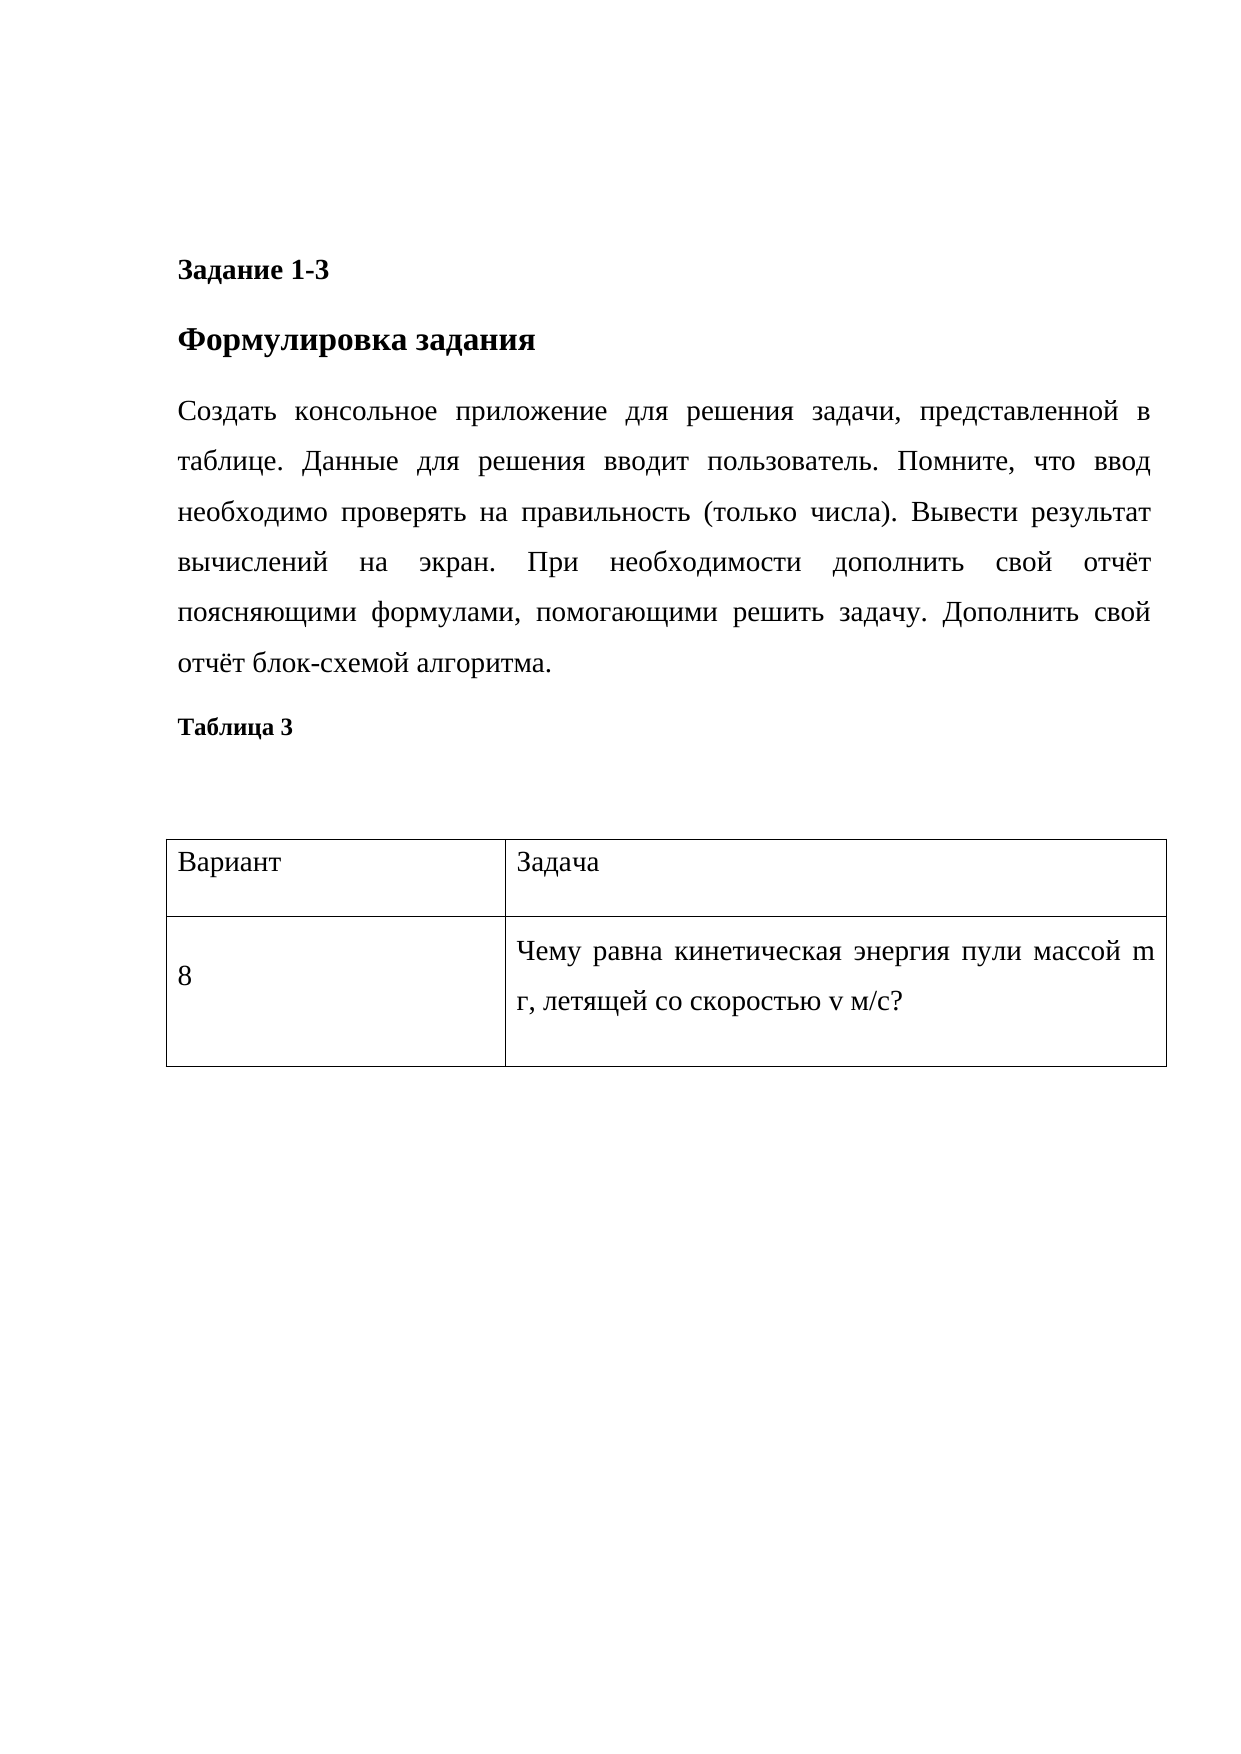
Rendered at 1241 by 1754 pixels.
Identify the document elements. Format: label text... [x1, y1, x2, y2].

text Формулировка задания [177, 319, 1152, 357]
text Создать консольное приложение для решения задачи, представленной в таблице. Данные для решения вводит пользователь. Помните, что ввод необходимо проверять на правильность (только числа). Вывести результат вычислений на экран. При необходимости дополнить свой отчёт поясняющими формулами, помогающими решить задачу. Дополнить свой отчёт блок-схемой алгоритма. [177, 393, 1152, 678]
text Таблица 3 [177, 712, 1152, 741]
table_cell Чему равна кинетическая энергия пули массой m г, летящей со скоростью v м/с? [506, 917, 1166, 1066]
text Задание 1-3 [177, 252, 1152, 286]
table_header Вариант [167, 840, 505, 916]
table_header Задача [506, 840, 1166, 916]
table_cell 8 [167, 917, 505, 1066]
